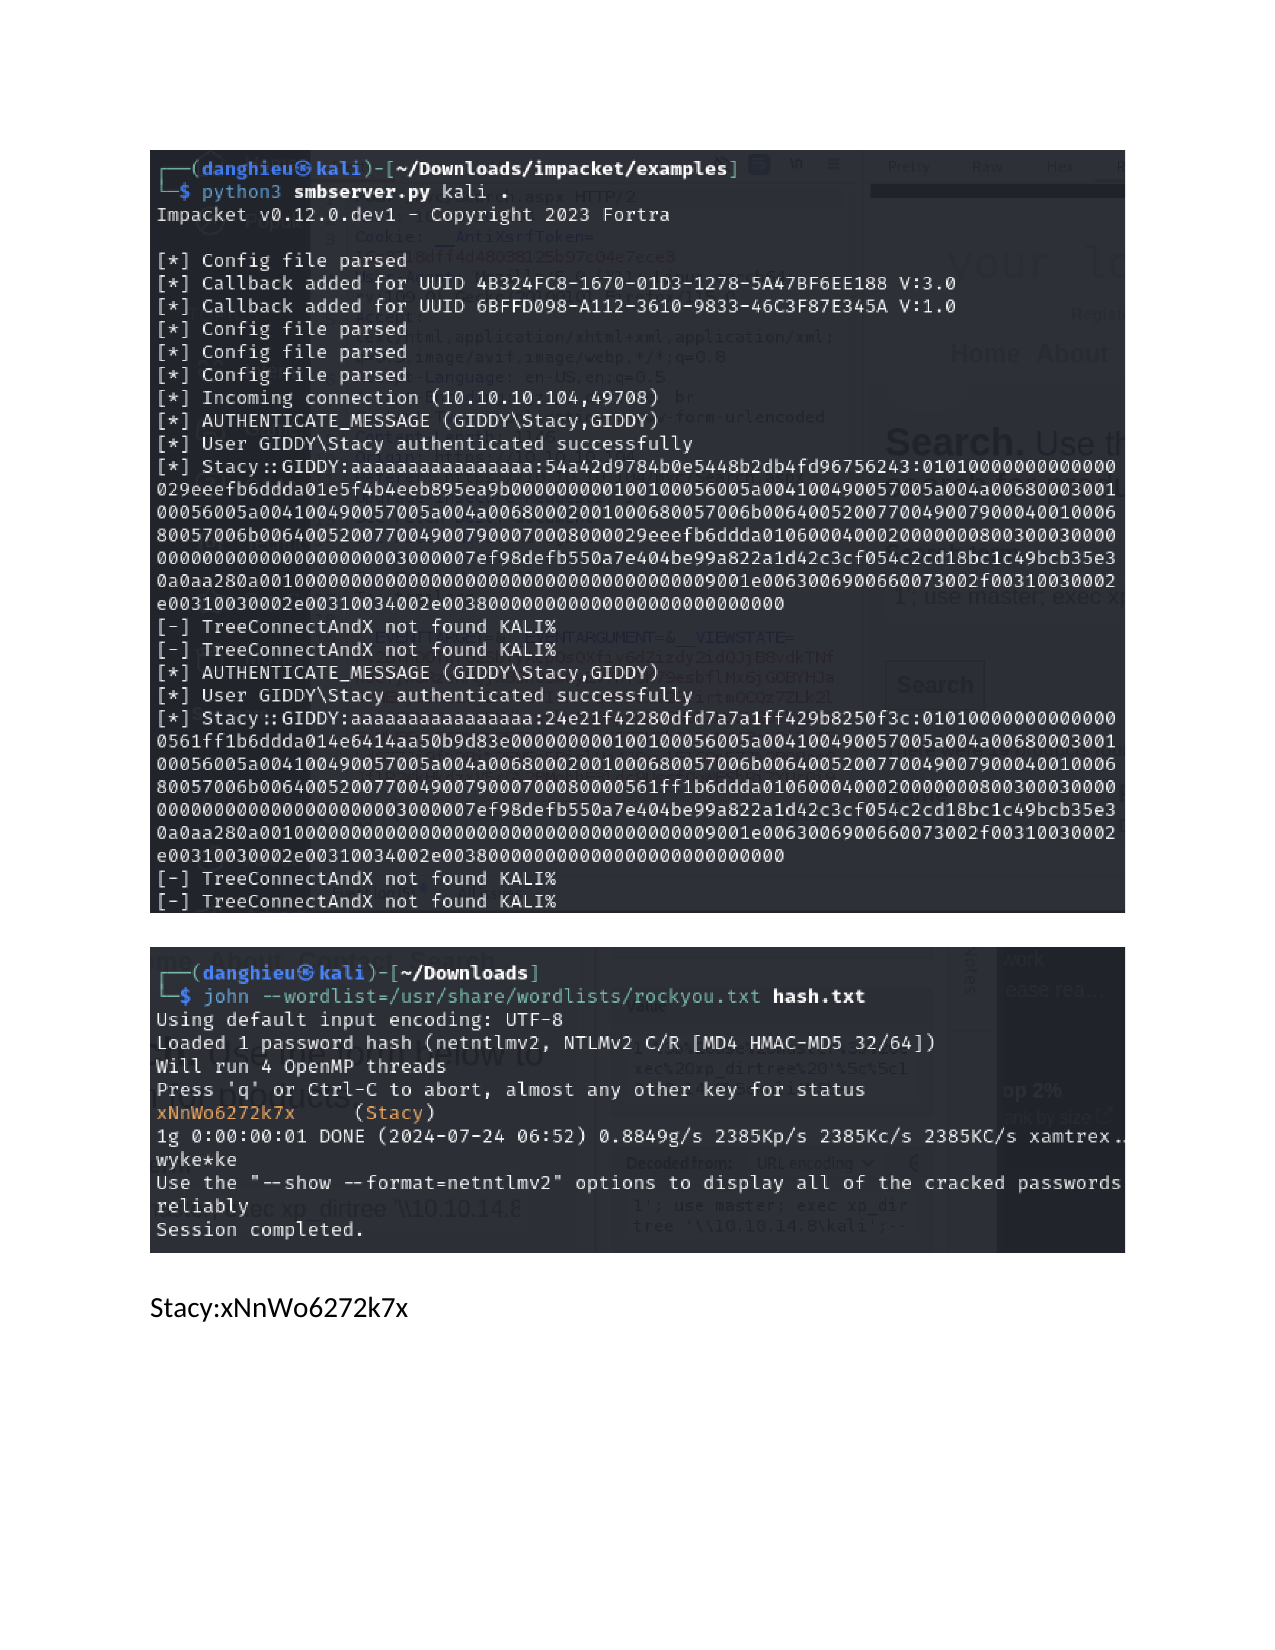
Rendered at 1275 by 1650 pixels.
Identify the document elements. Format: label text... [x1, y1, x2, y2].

picture [150, 150, 1125, 913]
text Stacy:xNnWo6272k7x [150, 1289, 1125, 1324]
picture [150, 947, 1125, 1253]
